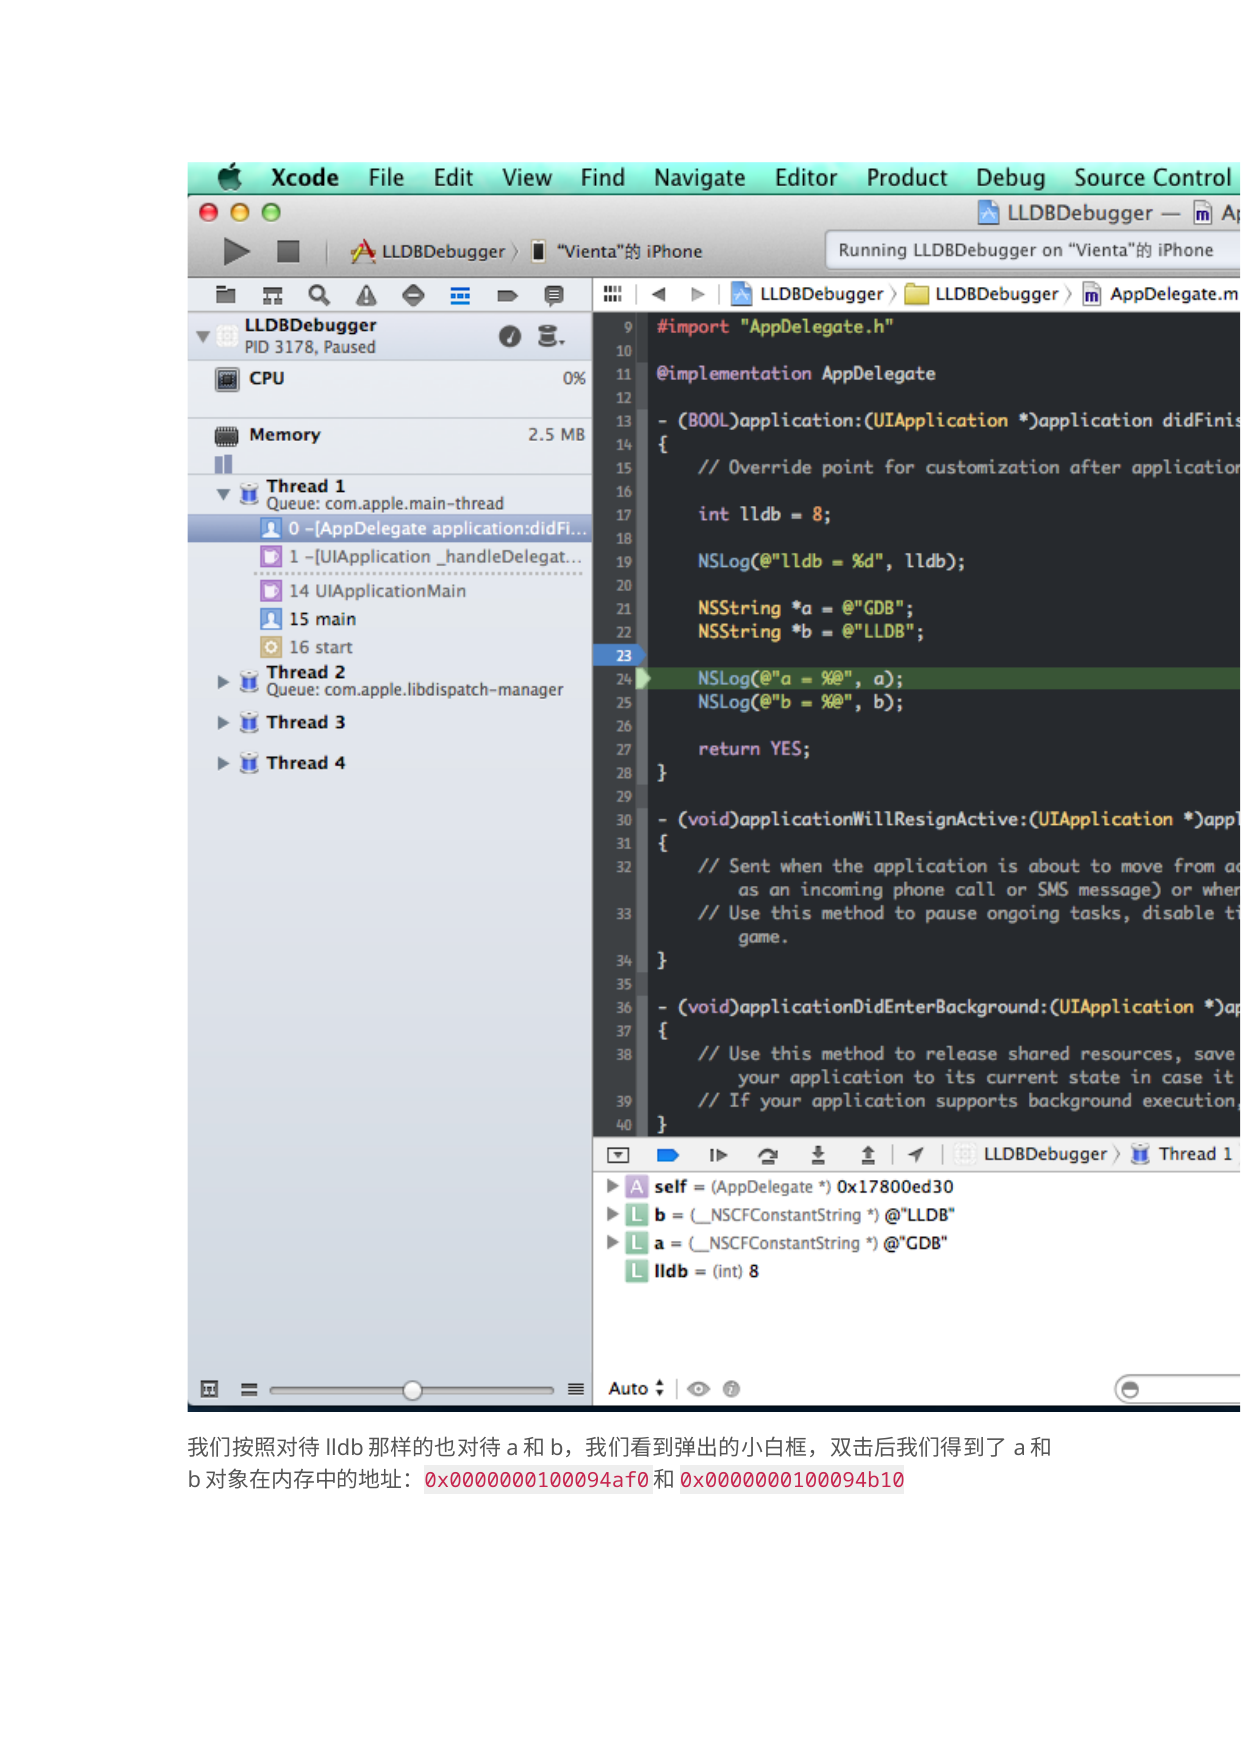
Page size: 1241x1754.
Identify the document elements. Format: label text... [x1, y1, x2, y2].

picture [187, 162, 1241, 1412]
text 我们按照对待lldb那样的也对待a和b，我们看到弹出的小白框，双击后我们得到了a和b对象在内存中的地址：0x0000000100094af0和0x0000000100094b10 [187, 1429, 1053, 1494]
